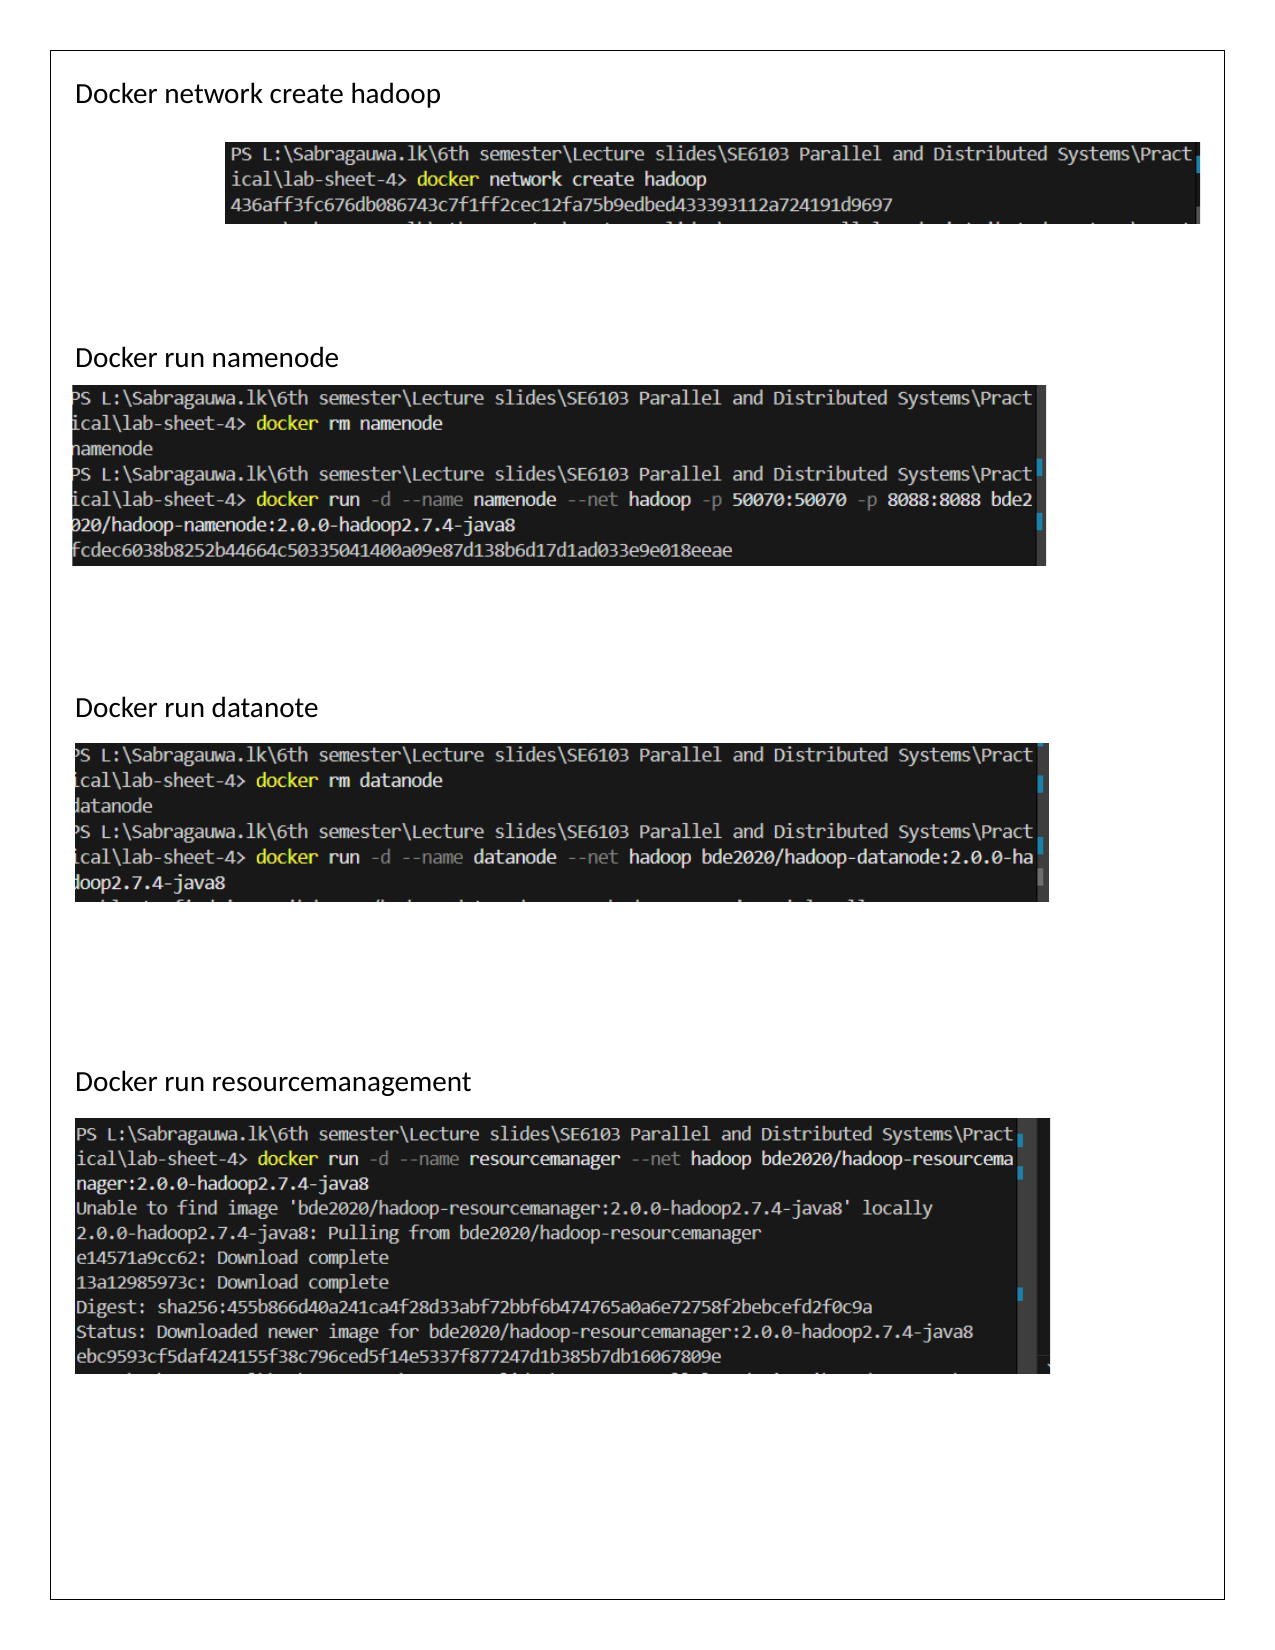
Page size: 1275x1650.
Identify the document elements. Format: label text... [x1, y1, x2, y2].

picture [75, 743, 1049, 902]
text Docker run resourcemanagement [75, 1063, 1200, 1099]
text Docker network create hadoop [75, 75, 1200, 111]
text Docker run namenode [75, 339, 1200, 375]
picture [75, 1118, 1050, 1374]
picture [225, 142, 1200, 224]
text Docker run datanote [75, 689, 1200, 725]
picture [72, 385, 1047, 566]
